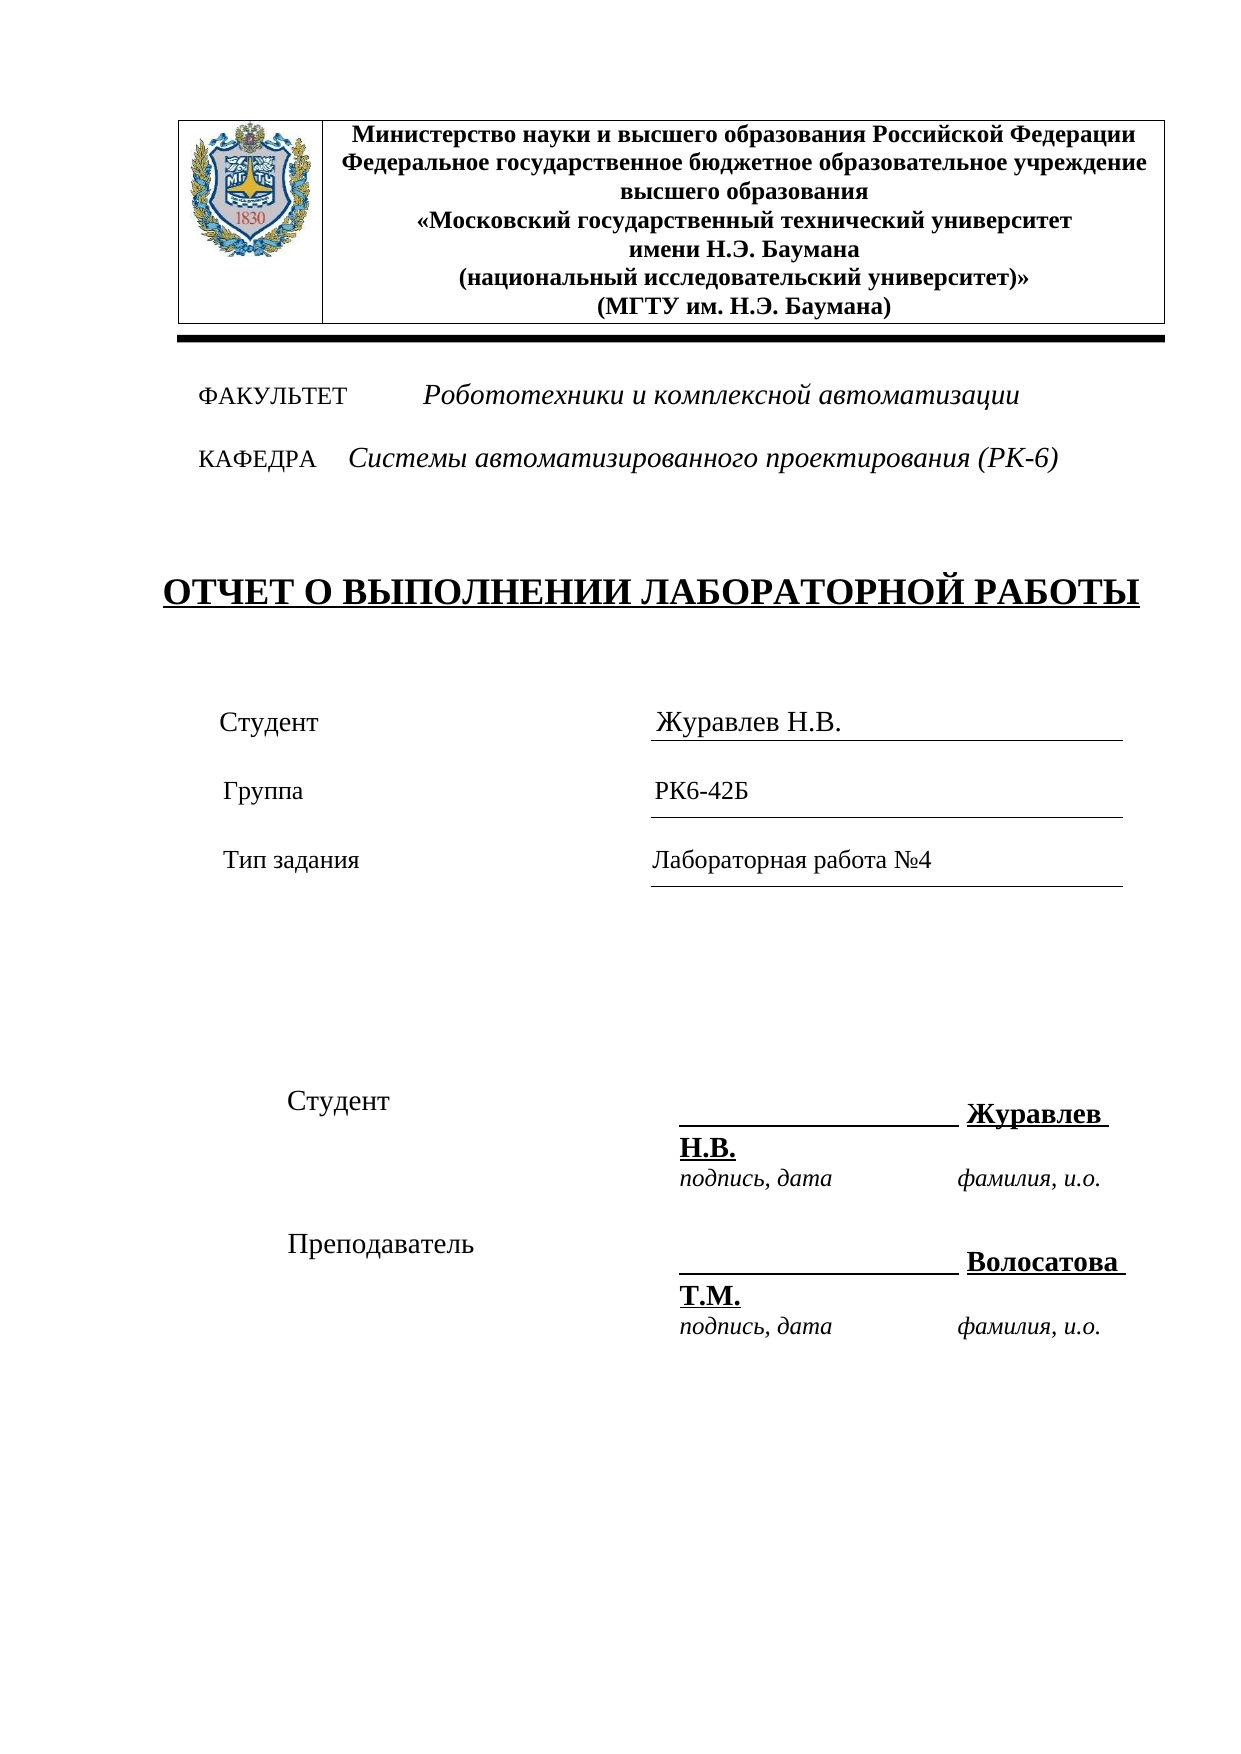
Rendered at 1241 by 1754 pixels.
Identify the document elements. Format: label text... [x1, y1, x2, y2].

text Студент Журавлев Н.В. [177, 704, 1152, 738]
text Тип задания Лабораторная работа №4 [177, 844, 1152, 874]
text Преподаватель [192, 1226, 664, 1260]
text ФАКУЛЬТЕТ Робототехники и комплексной автоматизации [198, 377, 1152, 411]
subtitle ОТЧЕТ О ВЫПОЛНЕНИИ ЛАБОРАТОРНОЙ РАБОТЫ [162, 569, 1152, 612]
text подпись, дата фамилия, и.о. [679, 1164, 1152, 1193]
text подпись, дата фамилия, и.о. [679, 1312, 1152, 1340]
picture [190, 121, 311, 257]
text Журавлев Н.В. [679, 1097, 1152, 1164]
text Группа РК6-42Б [177, 775, 1152, 805]
text Студент [192, 1083, 664, 1117]
text КАФЕДРА Системы автоматизированного проектирования (РК-6) [198, 440, 1152, 473]
text Волосатова Т.М. [679, 1244, 1152, 1312]
